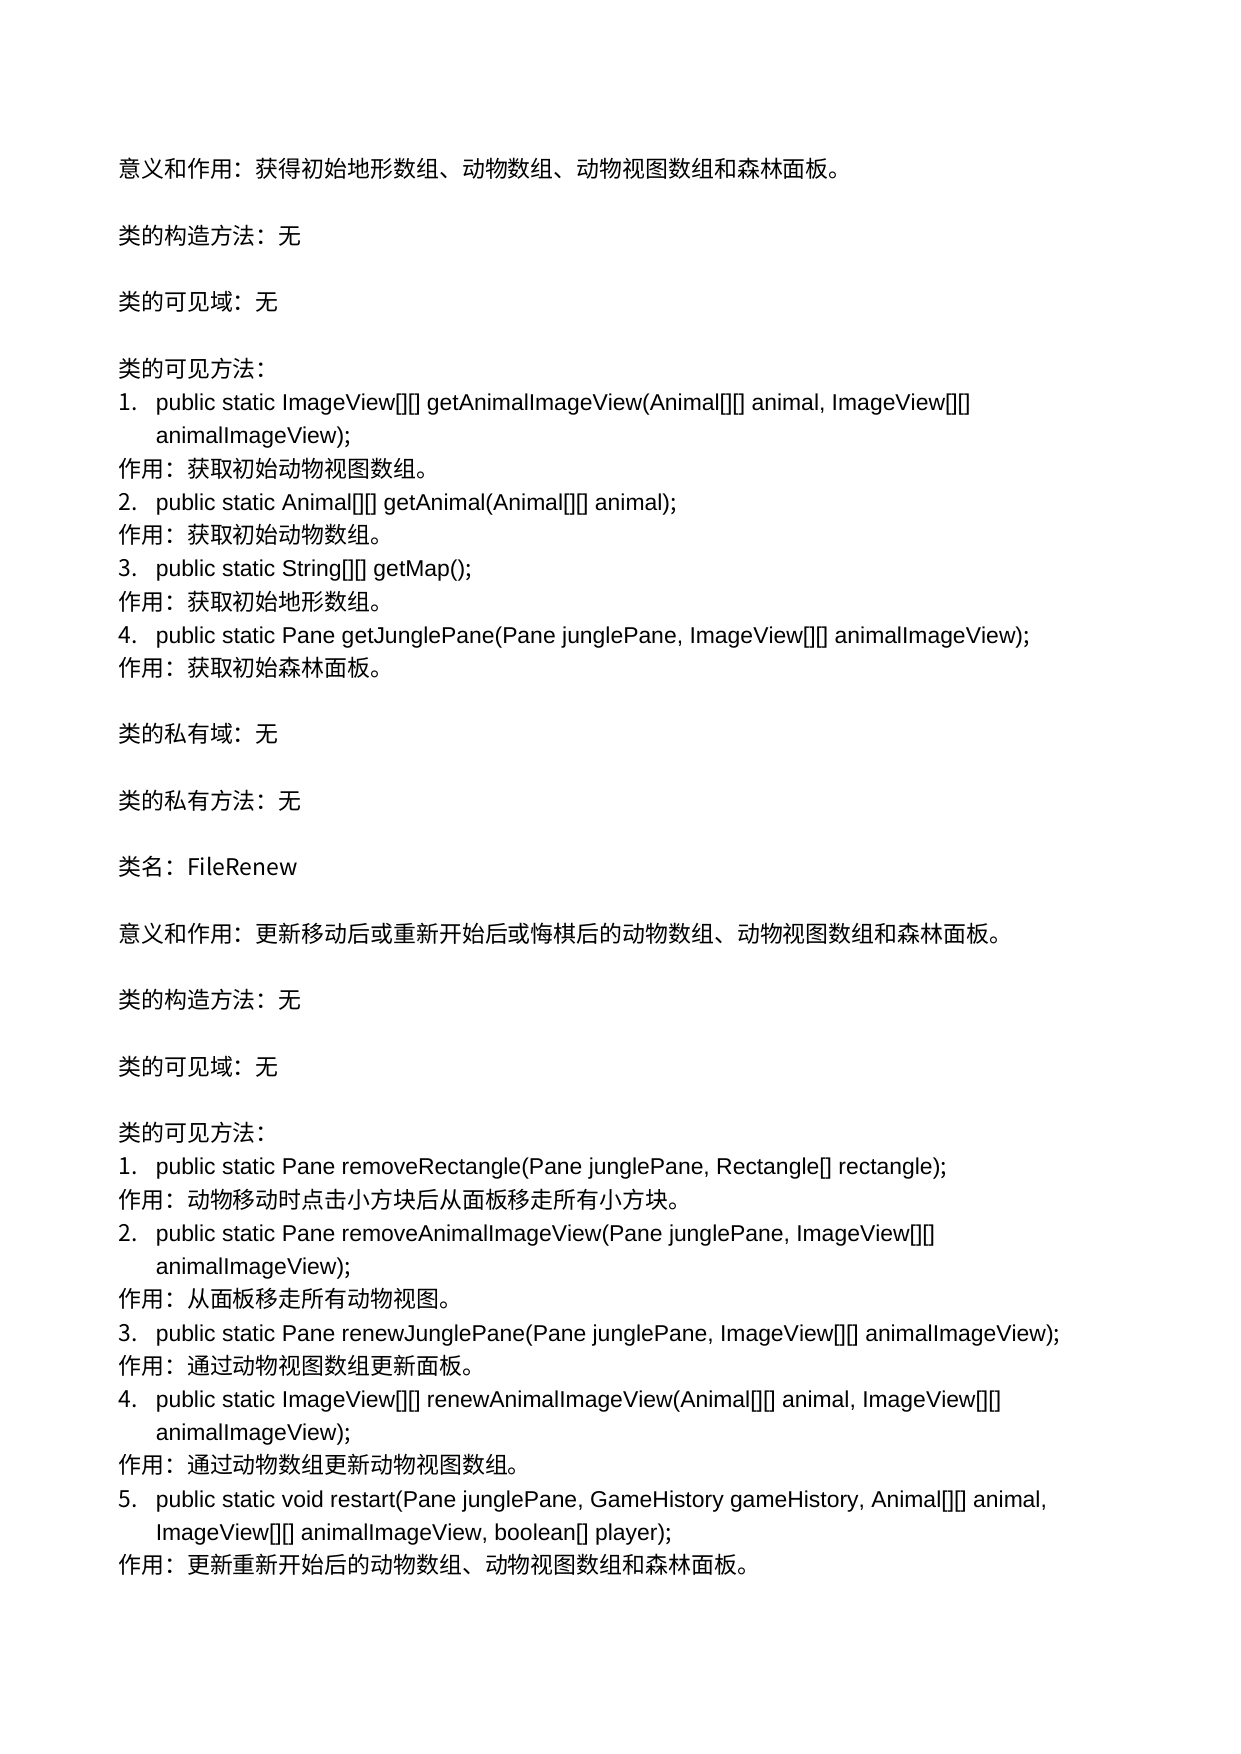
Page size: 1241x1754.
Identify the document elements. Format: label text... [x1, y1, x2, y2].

text 类的构造方法：无 [118, 982, 1122, 1015]
list public static ImageView[][] getAnimalImageView(Animal[][] animal, ImageView[][] animalImageView); [118, 384, 1122, 450]
text 作用：从面板移走所有动物视图。 [118, 1281, 1122, 1314]
list public static Pane removeRectangle(Pane junglePane, Rectangle[] rectangle); [118, 1148, 1122, 1181]
text 作用：获取初始动物数组。 [118, 517, 1122, 550]
text 作用：获取初始动物视图数组。 [118, 450, 1122, 484]
text 类的私有方法：无 [118, 783, 1122, 816]
text 类的私有域：无 [118, 716, 1122, 749]
list public static Pane getJunglePane(Pane junglePane, ImageView[][] animalImageView); [118, 617, 1122, 650]
text 作用：动物移动时点击小方块后从面板移走所有小方块。 [118, 1181, 1122, 1215]
text 类的可见域：无 [118, 284, 1122, 317]
text 类的可见方法： [118, 351, 1122, 384]
list public static Animal[][] getAnimal(Animal[][] animal); [118, 484, 1122, 517]
list public static Pane removeAnimalImageView(Pane junglePane, ImageView[][] animalImageView); [118, 1215, 1122, 1281]
list public static void restart(Pane junglePane, GameHistory gameHistory, Animal[][] animal, ImageView[][] animalImageView, boolean[] player); [118, 1481, 1122, 1547]
text 类名：FileRenew [118, 849, 1122, 882]
text 作用：获取初始森林面板。 [118, 650, 1122, 683]
text 类的可见域：无 [118, 1048, 1122, 1082]
text 类的构造方法：无 [118, 218, 1122, 251]
text 意义和作用：获得初始地形数组、动物数组、动物视图数组和森林面板。 [118, 151, 1122, 184]
list public static ImageView[][] renewAnimalImageView(Animal[][] animal, ImageView[][] animalImageView); [118, 1381, 1122, 1447]
list public static Pane renewJunglePane(Pane junglePane, ImageView[][] animalImageView); [118, 1314, 1122, 1348]
list public static String[][] getMap(); [118, 550, 1122, 583]
text 作用：更新重新开始后的动物数组、动物视图数组和森林面板。 [118, 1547, 1122, 1580]
text 作用：通过动物视图数组更新面板。 [118, 1348, 1122, 1381]
text 意义和作用：更新移动后或重新开始后或悔棋后的动物数组、动物视图数组和森林面板。 [118, 916, 1122, 949]
text 作用：获取初始地形数组。 [118, 583, 1122, 617]
text 作用：通过动物数组更新动物视图数组。 [118, 1447, 1122, 1481]
text 类的可见方法： [118, 1115, 1122, 1148]
